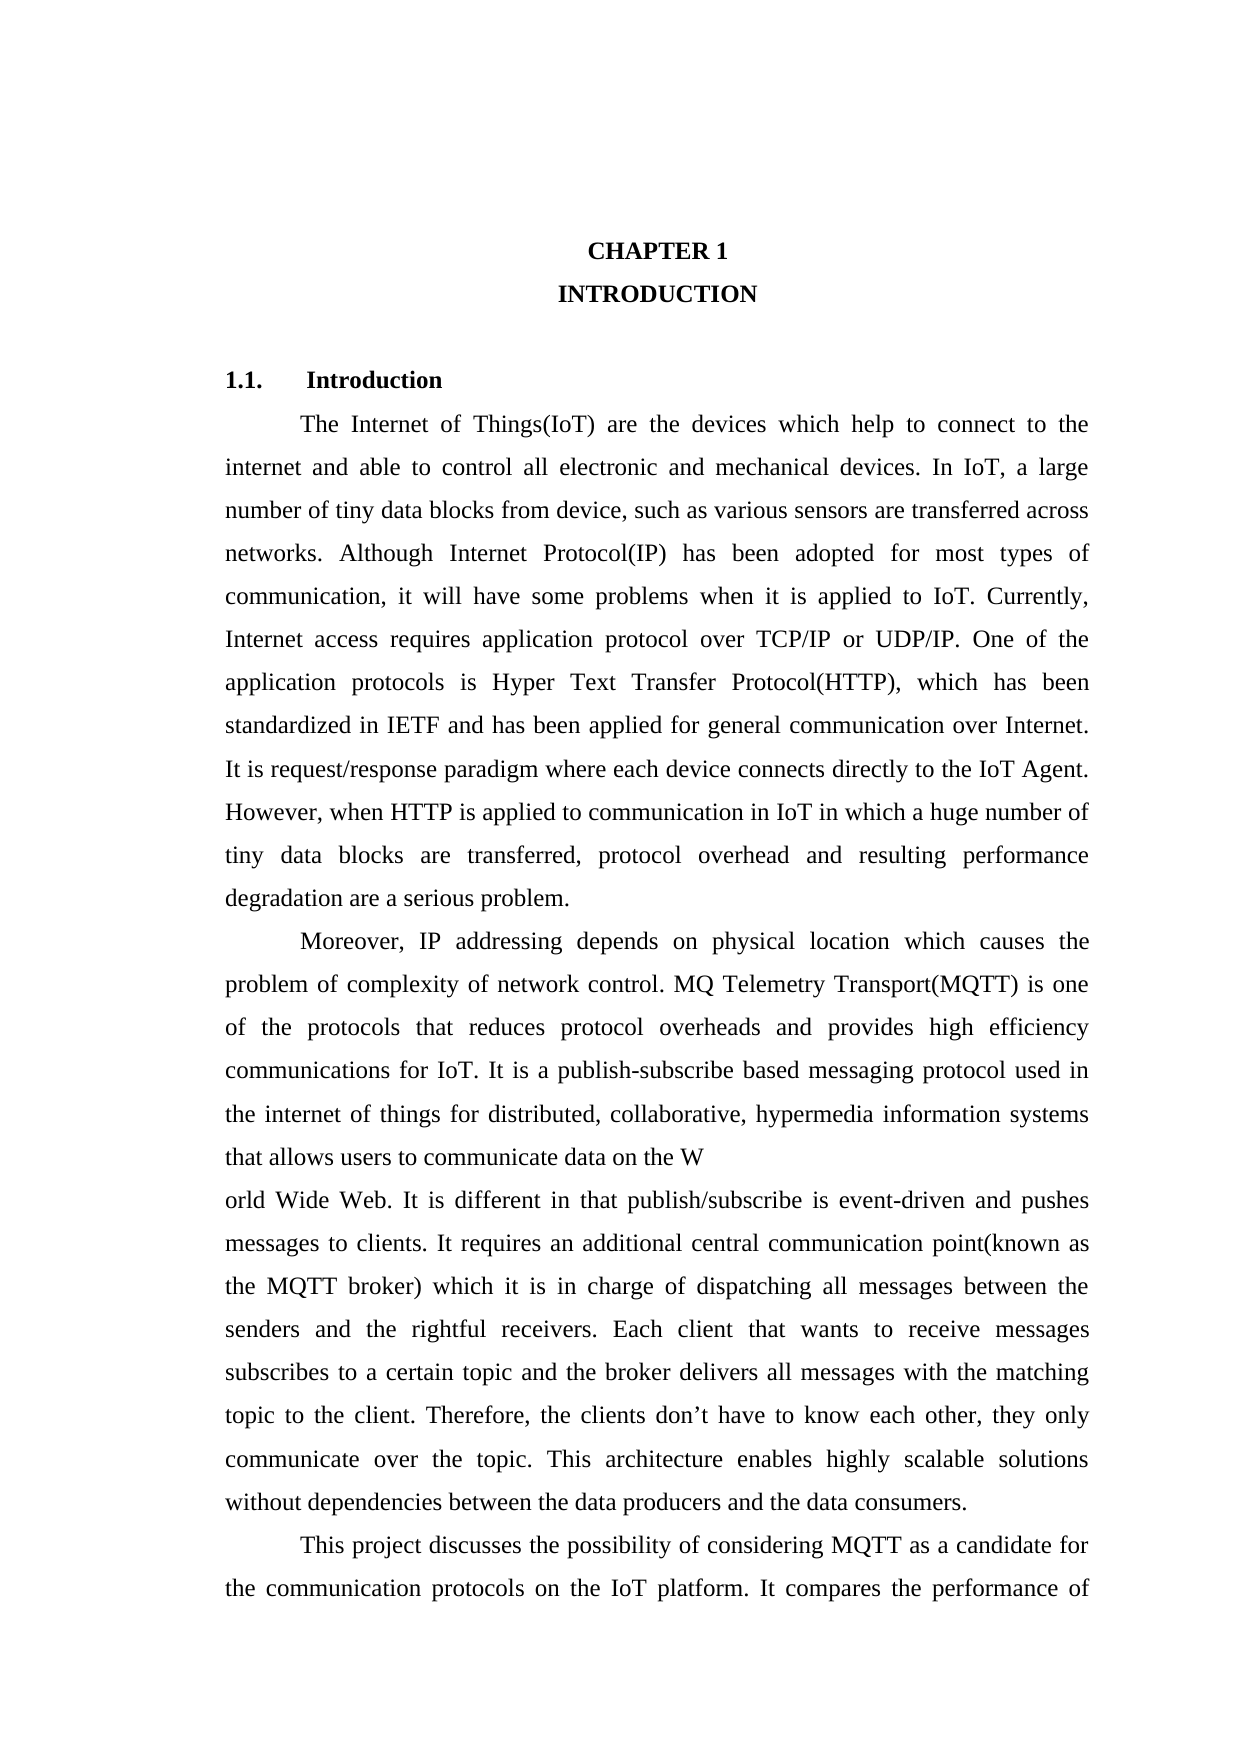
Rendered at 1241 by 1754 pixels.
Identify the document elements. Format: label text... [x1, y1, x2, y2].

text INTRODUCTION [225, 279, 1090, 308]
text orld Wide Web. It is different in that publish/subscribe is event-driven and pushes messages to clients. It requires an additional central communication point(known as the MQTT broker) which it is in charge of dispatching all messages between the senders and the rightful receivers. Each client that wants to receive messages subscribes to a certain topic and the broker delivers all messages with the matching topic to the client. Therefore, the clients don’t have to know each other, they only communicate over the topic. This architecture enables highly scalable solutions without dependencies between the data producers and the data consumers. [225, 1185, 1090, 1516]
text Moreover, IP addressing depends on physical location which causes the problem of complexity of network control. MQ Telemetry Transport(MQTT) is one of the protocols that reduces protocol overheads and provides high efficiency communications for IoT. It is a publish-subscribe based messaging protocol used in the internet of things for distributed, collaborative, hypermedia information systems that allows users to communicate data on the W [225, 926, 1090, 1171]
text The Internet of Things(IoT) are the devices which help to connect to the internet and able to control all electronic and mechanical devices. In IoT, a large number of tiny data blocks from device, such as various sensors are transferred across networks. Although Internet Protocol(IP) has been adopted for most types of communication, it will have some problems when it is applied to IoT. Currently, Internet access requires application protocol over TCP/IP or UDP/IP. One of the application protocols is Hyper Text Transfer Protocol(HTTP), which has been standardized in IETF and has been applied for general communication over Internet. It is request/response paradigm where each device connects directly to the IoT Agent. However, when HTTP is applied to communication in IoT in which a huge number of tiny data blocks are transferred, protocol overhead and resulting performance degradation are a serious problem. [225, 409, 1090, 912]
text CHAPTER 1 [225, 236, 1090, 265]
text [225, 1530, 1090, 1602]
list Introduction [225, 366, 1090, 394]
